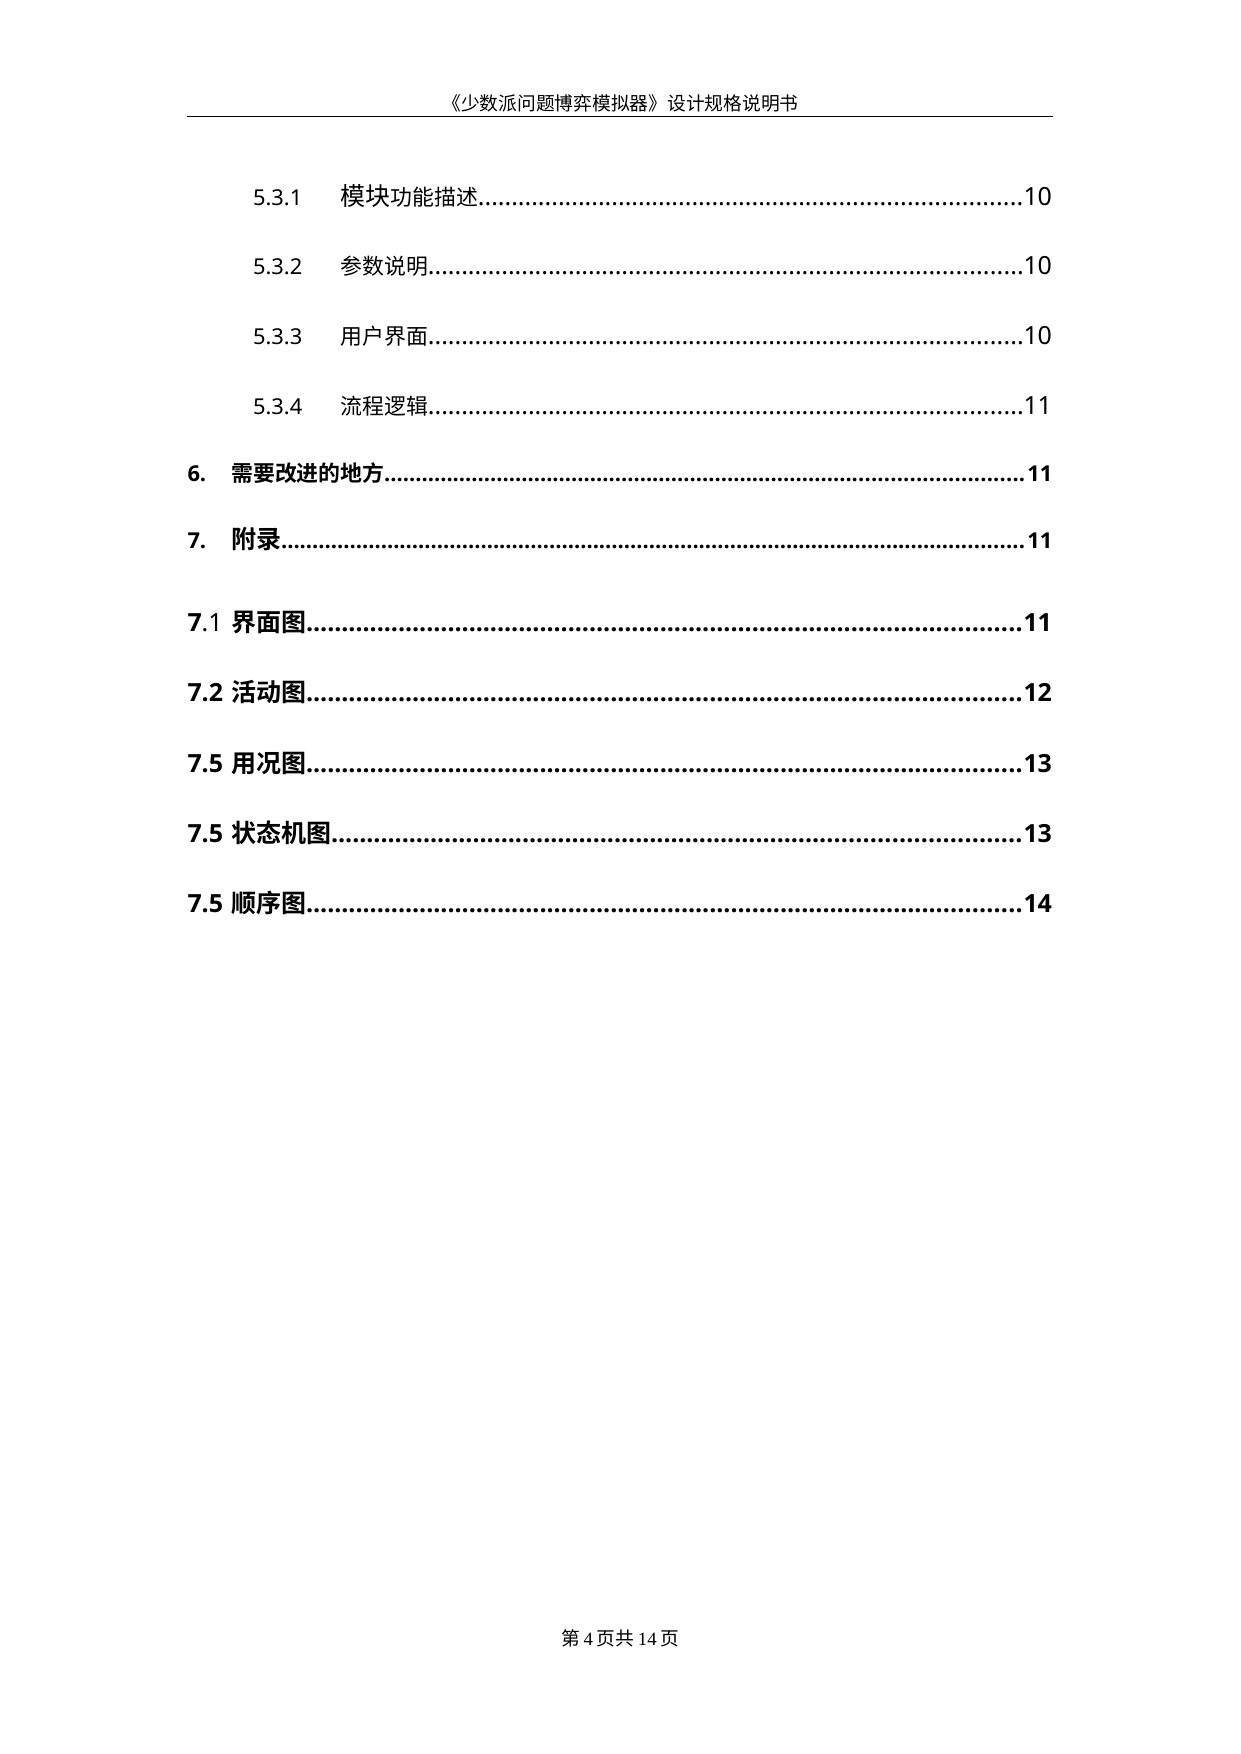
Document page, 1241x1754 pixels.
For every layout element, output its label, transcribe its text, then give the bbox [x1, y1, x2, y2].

text 5.3.4 流程逻辑 11 [253, 373, 1053, 438]
text 7.5 顺序图 14 [187, 869, 1053, 934]
text 5.3.1 模块功能描述 10 [253, 162, 1053, 227]
text 7.5 状态机图 13 [187, 799, 1053, 864]
text 7.2 活动图 12 [187, 658, 1053, 723]
text 5.3.2 参数说明 10 [253, 232, 1053, 297]
text 7. 附录 11 [187, 505, 1053, 570]
text 5.3.3 用户界面 10 [253, 302, 1053, 367]
text 7.1 界面图 11 [187, 588, 1053, 653]
text 7.5 用况图 13 [187, 729, 1053, 794]
text 6. 需要改进的地方 11 [187, 455, 1053, 488]
